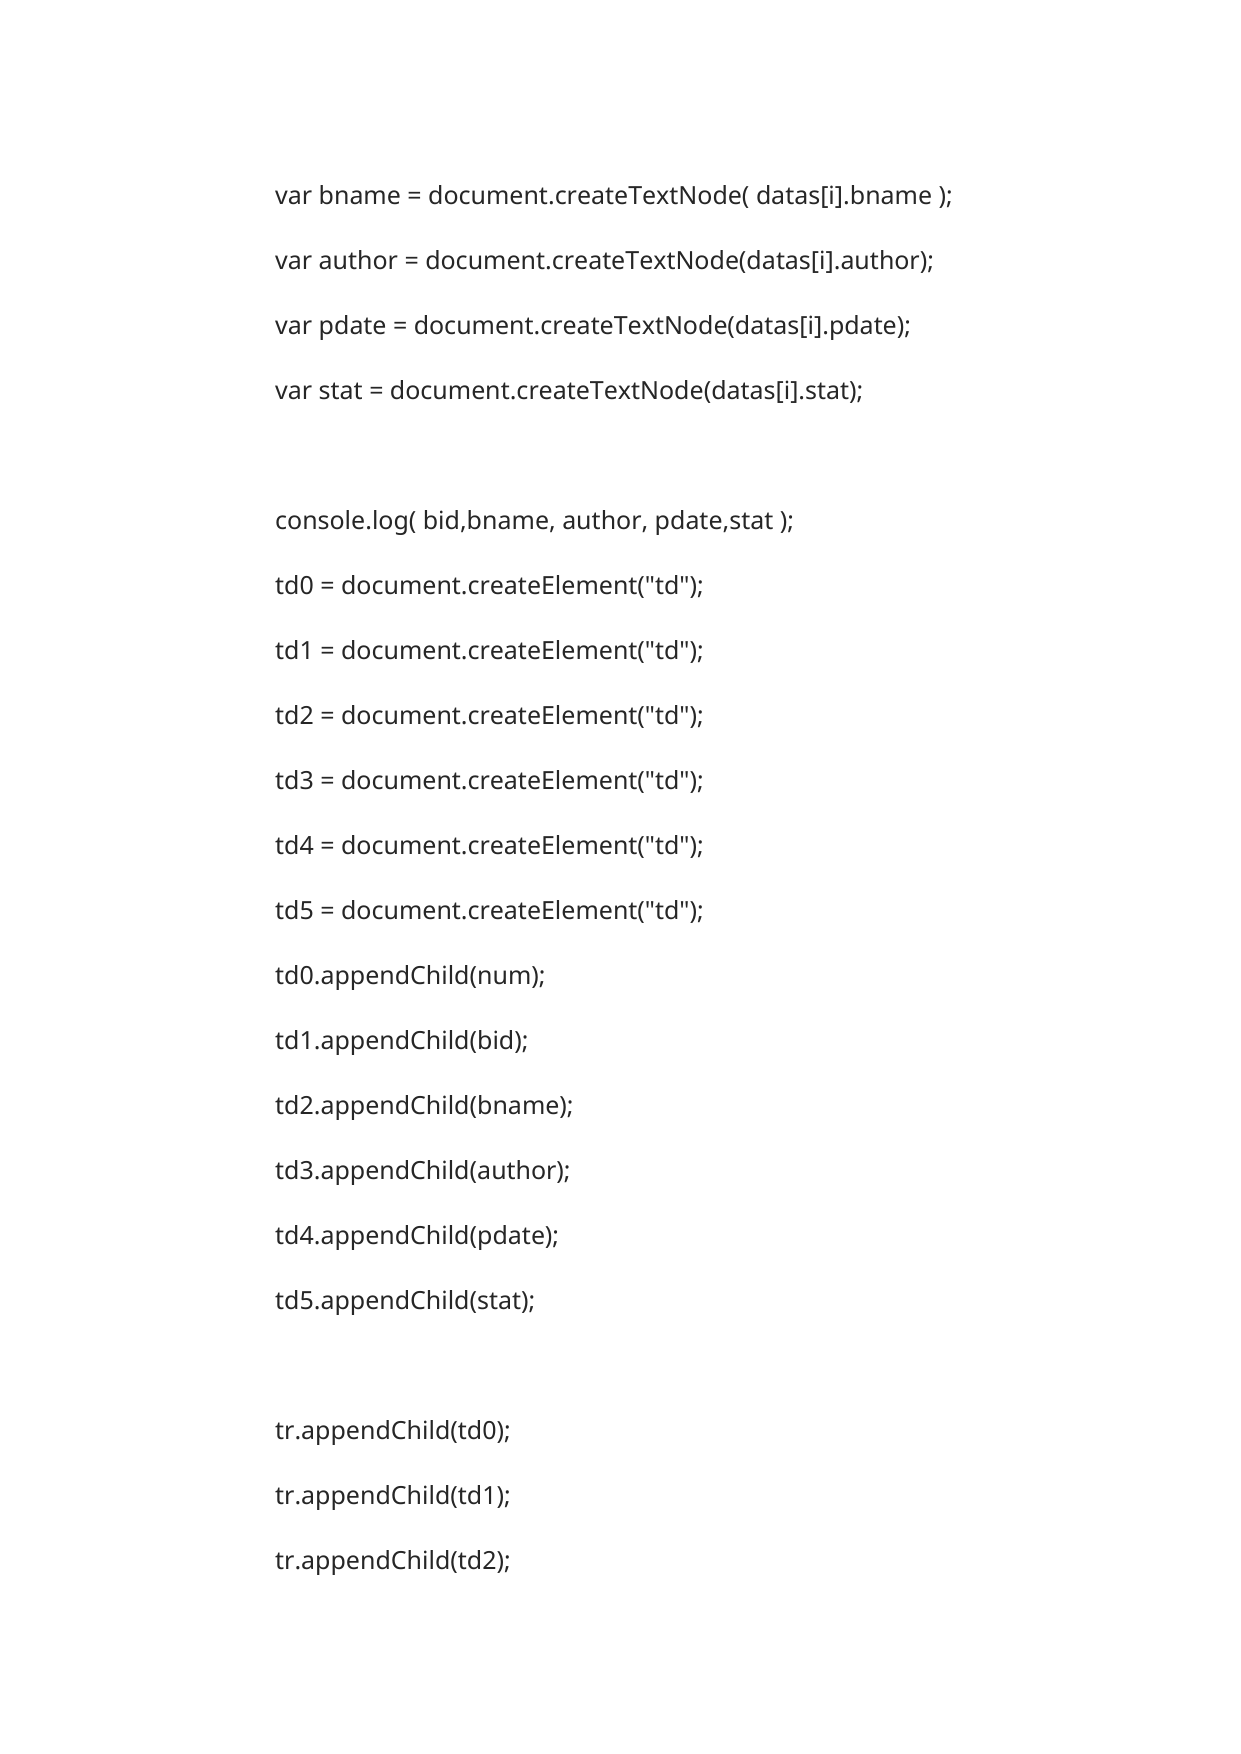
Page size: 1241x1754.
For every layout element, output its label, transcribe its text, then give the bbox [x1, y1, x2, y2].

text td1.appendChild(bid); [187, 1007, 1053, 1072]
text td2 = document.createElement("td"); [187, 682, 1053, 747]
text td3 = document.createElement("td"); [187, 747, 1053, 812]
text var bname = document.createTextNode( datas[i].bname ); [187, 162, 1053, 227]
text var author = document.createTextNode(datas[i].author); [187, 227, 1053, 292]
text td1 = document.createElement("td"); [187, 617, 1053, 682]
text console.log( bid,bname, author, pdate,stat ); [187, 487, 1053, 552]
text td2.appendChild(bname); [187, 1072, 1053, 1137]
text var stat = document.createTextNode(datas[i].stat); [187, 357, 1053, 422]
text td4.appendChild(pdate); [187, 1202, 1053, 1267]
text tr.appendChild(td2); [187, 1527, 1053, 1592]
text td0.appendChild(num); [187, 942, 1053, 1007]
text td5.appendChild(stat); [187, 1267, 1053, 1332]
text td4 = document.createElement("td"); [187, 812, 1053, 877]
text var pdate = document.createTextNode(datas[i].pdate); [187, 292, 1053, 357]
text tr.appendChild(td0); [187, 1397, 1053, 1462]
text td0 = document.createElement("td"); [187, 552, 1053, 617]
text td3.appendChild(author); [187, 1137, 1053, 1202]
text td5 = document.createElement("td"); [187, 877, 1053, 942]
text tr.appendChild(td1); [187, 1462, 1053, 1527]
